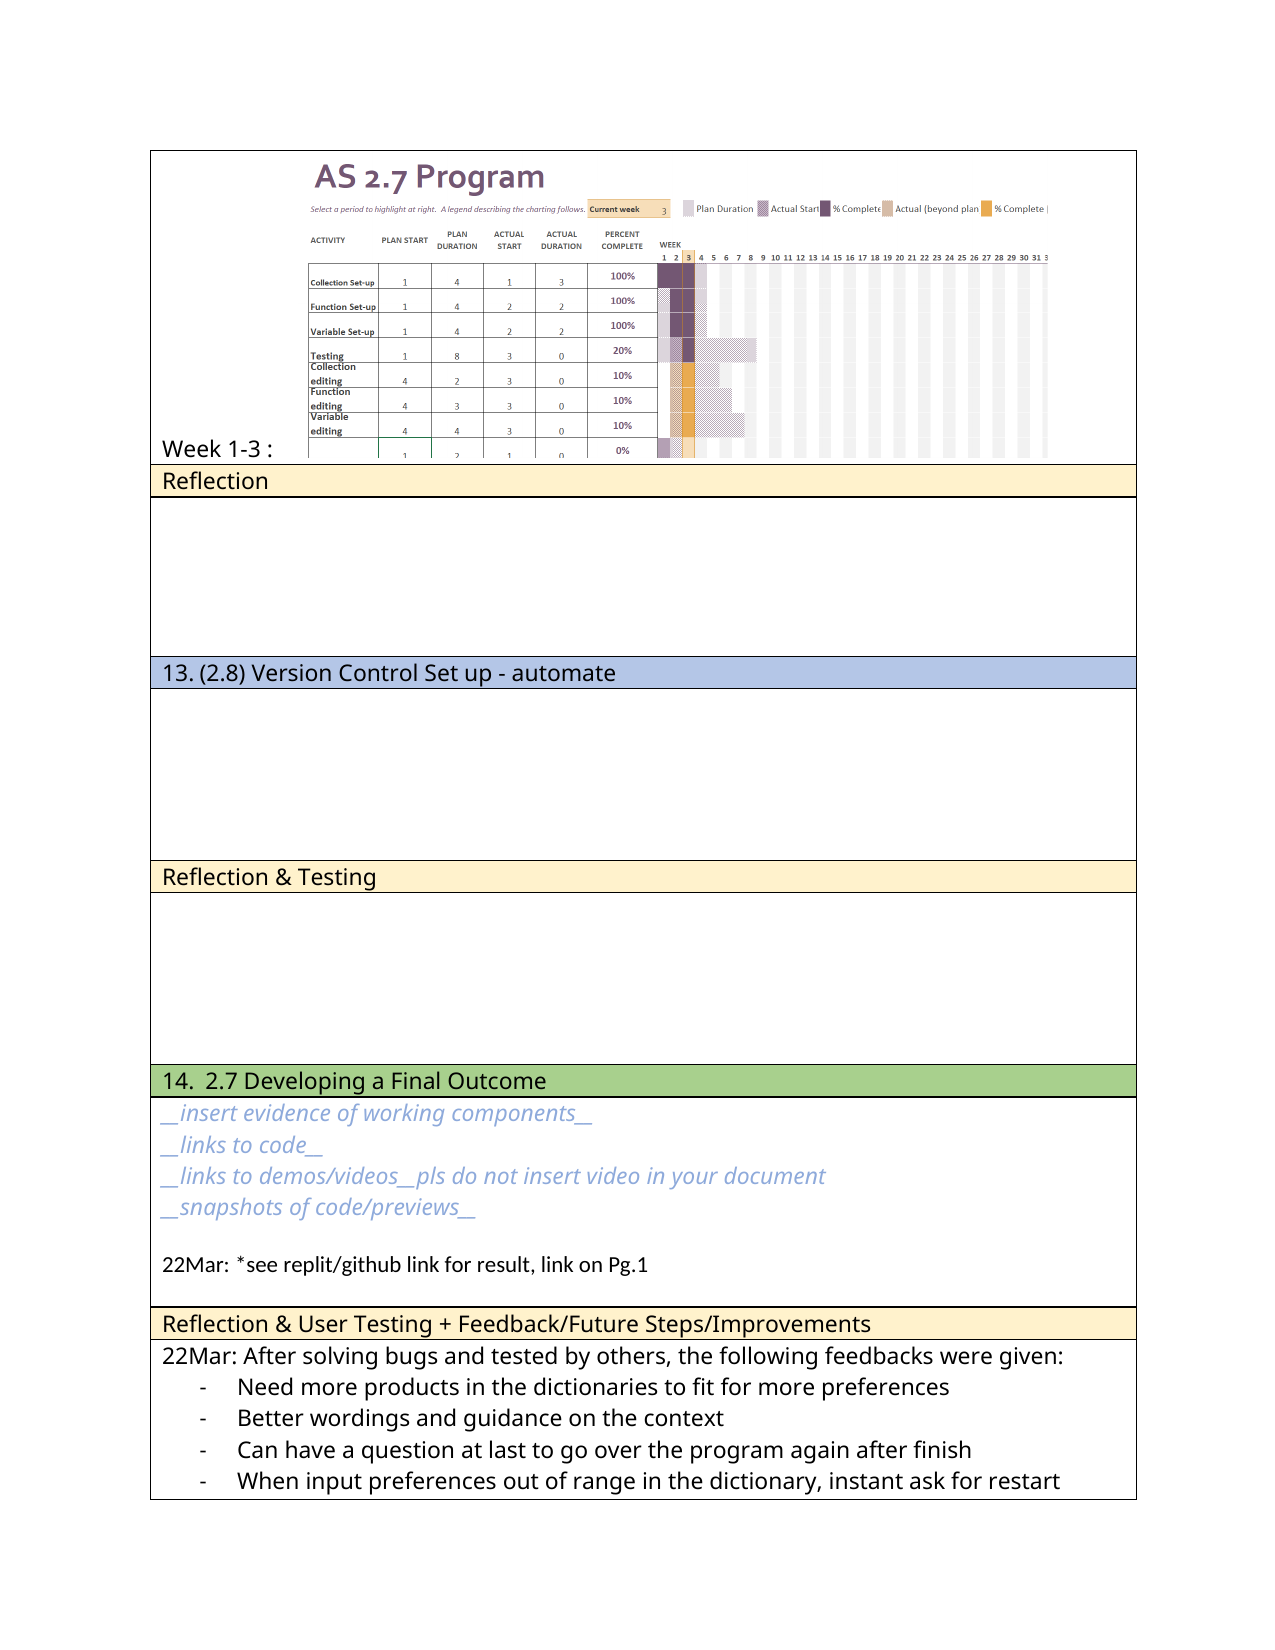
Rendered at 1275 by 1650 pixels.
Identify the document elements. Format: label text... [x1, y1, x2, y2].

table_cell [151, 1340, 1136, 1499]
table_cell [151, 498, 1136, 656]
table_cell [151, 689, 1136, 860]
table_cell Reflection & User Testing + Feedback/Future Steps/Improvements [151, 1308, 1136, 1339]
table_cell 2.7 Developing a Final Outcome [151, 1065, 1136, 1096]
table_cell [151, 893, 1136, 1064]
table_cell Reflection [151, 465, 1136, 496]
table_cell __insert evidence of working components__ __links to code__ __links to demos/videos__pls do not insert video in your document __snapshots of code/previews__ 22Mar: *see replit/github link for result, link on Pg.1 [151, 1098, 1136, 1306]
table_cell Reflection & Testing [151, 861, 1136, 892]
table_cell (2.8) Version Control Set up - automate [151, 657, 1136, 688]
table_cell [151, 151, 1136, 464]
